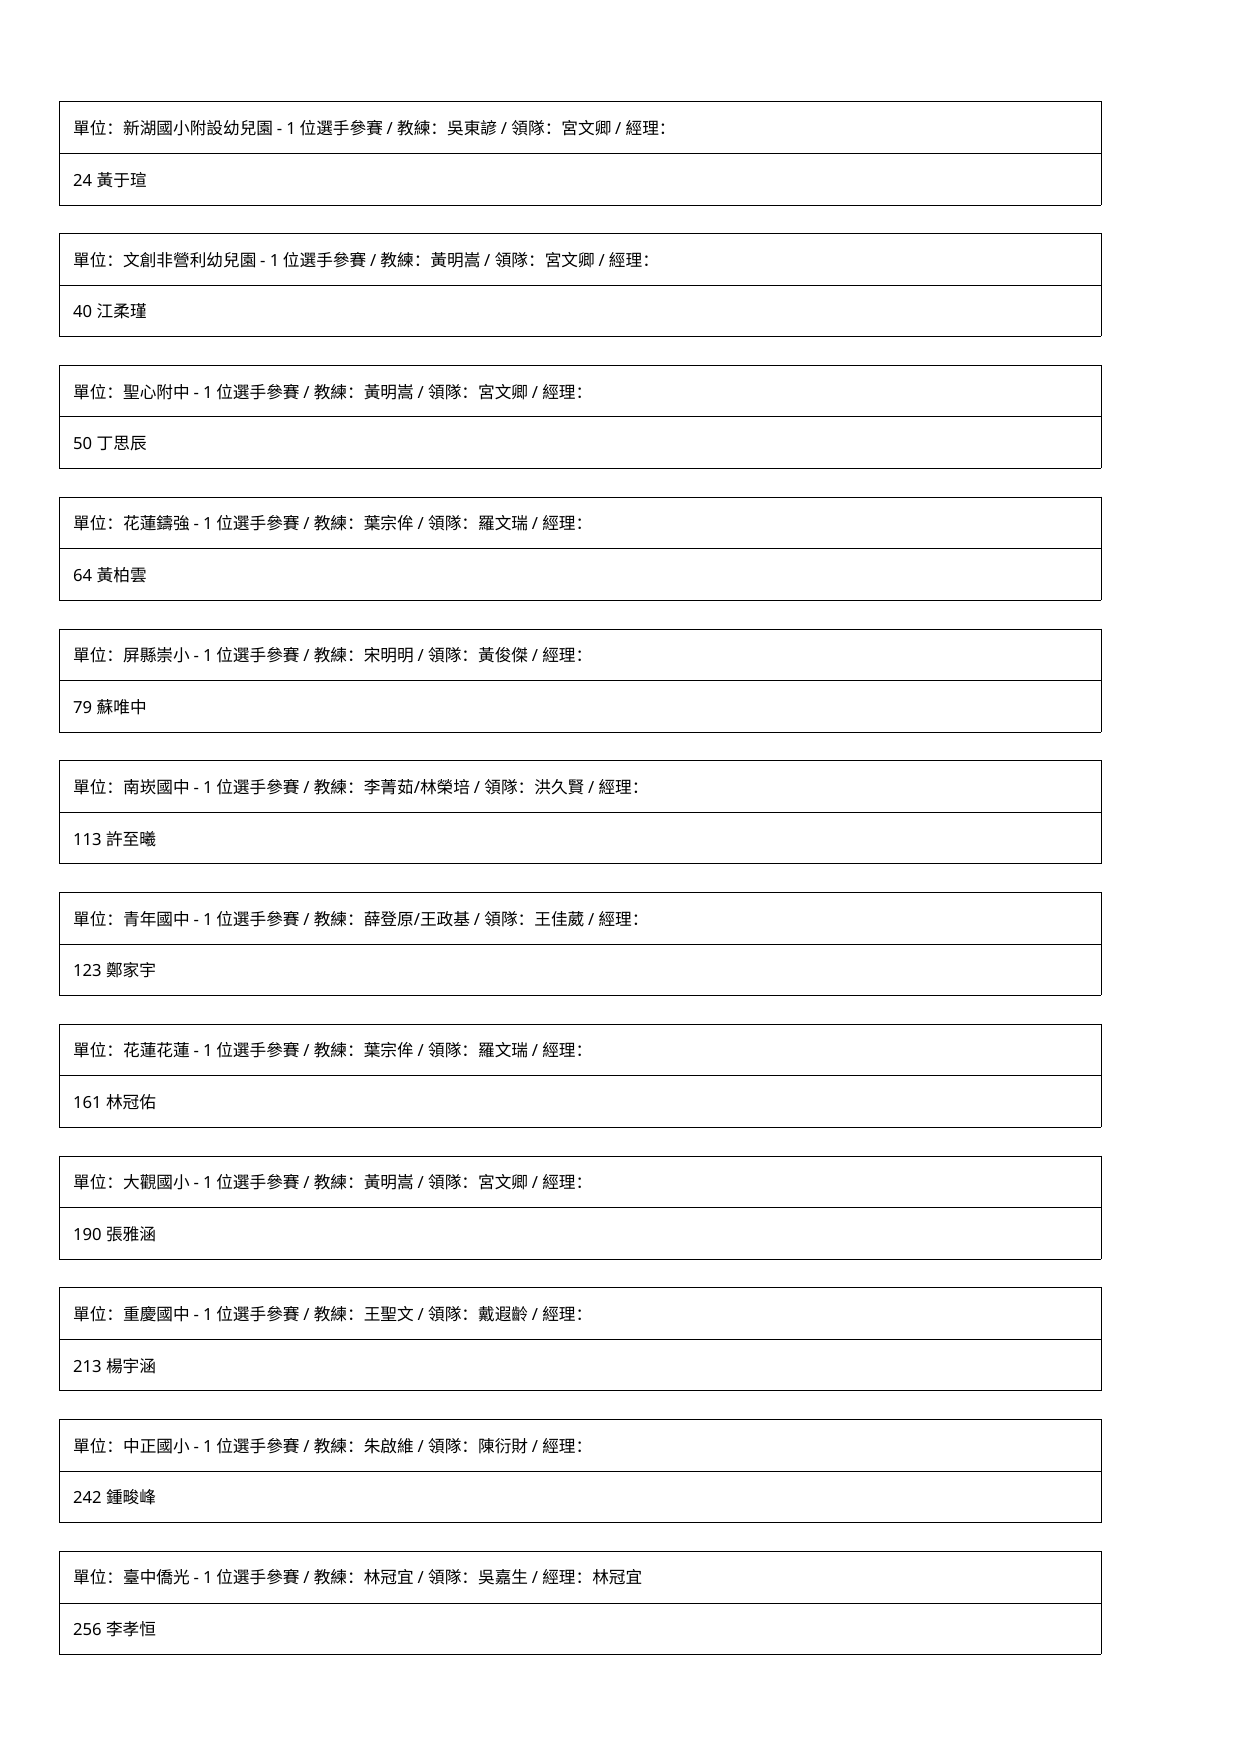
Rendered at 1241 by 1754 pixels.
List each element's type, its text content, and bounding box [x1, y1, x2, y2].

table_header 單位：青年國中 - 1位選手參賽 / 教練：薛登原/王政基 / 領隊：王佳葳 / 經理： [60, 893, 1101, 943]
table_header 242 鍾畯峰 [60, 1472, 1101, 1522]
table_header 123 鄭家宇 [60, 945, 1101, 995]
table_header 40 江柔瑾 [60, 286, 1101, 336]
table_header 單位：花蓮鑄強 - 1位選手參賽 / 教練：葉宗侔 / 領隊：羅文瑞 / 經理： [60, 498, 1101, 548]
table_header 113 許至曦 [60, 813, 1101, 863]
table_header 190 張雅涵 [60, 1208, 1101, 1259]
table_header 213 楊宇涵 [60, 1340, 1101, 1390]
table_header 64 黃柏雲 [60, 549, 1101, 600]
table_header 單位：新湖國小附設幼兒園 - 1位選手參賽 / 教練：吳東諺 / 領隊：宮文卿 / 經理： [60, 102, 1101, 153]
table_header 單位：南崁國中 - 1位選手參賽 / 教練：李菁茹/林榮培 / 領隊：洪久賢 / 經理： [60, 761, 1101, 812]
table_header 單位：聖心附中 - 1位選手參賽 / 教練：黃明嵩 / 領隊：宮文卿 / 經理： [60, 366, 1101, 416]
table_header 256 李孝恒 [60, 1604, 1101, 1654]
table_header 單位：中正國小 - 1位選手參賽 / 教練：朱啟維 / 領隊：陳衍財 / 經理： [60, 1420, 1101, 1471]
table_header 單位：大觀國小 - 1位選手參賽 / 教練：黃明嵩 / 領隊：宮文卿 / 經理： [60, 1157, 1101, 1207]
table_header 單位：花蓮花蓮 - 1位選手參賽 / 教練：葉宗侔 / 領隊：羅文瑞 / 經理： [60, 1025, 1101, 1075]
table_header 單位：重慶國中 - 1位選手參賽 / 教練：王聖文 / 領隊：戴遐齡 / 經理： [60, 1288, 1101, 1339]
table_header 單位：屏縣崇小 - 1位選手參賽 / 教練：宋明明 / 領隊：黃俊傑 / 經理： [60, 630, 1101, 680]
table_header 單位：臺中僑光 - 1位選手參賽 / 教練：林冠宜 / 領隊：吳嘉生 / 經理：林冠宜 [60, 1552, 1101, 1602]
table_header 161 林冠佑 [60, 1076, 1101, 1127]
table_header 單位：文創非營利幼兒園 - 1位選手參賽 / 教練：黃明嵩 / 領隊：宮文卿 / 經理： [60, 234, 1101, 285]
table_header 50 丁思辰 [60, 417, 1101, 468]
table_header 24 黃于瑄 [60, 154, 1101, 204]
table_header 79 蘇唯中 [60, 681, 1101, 732]
